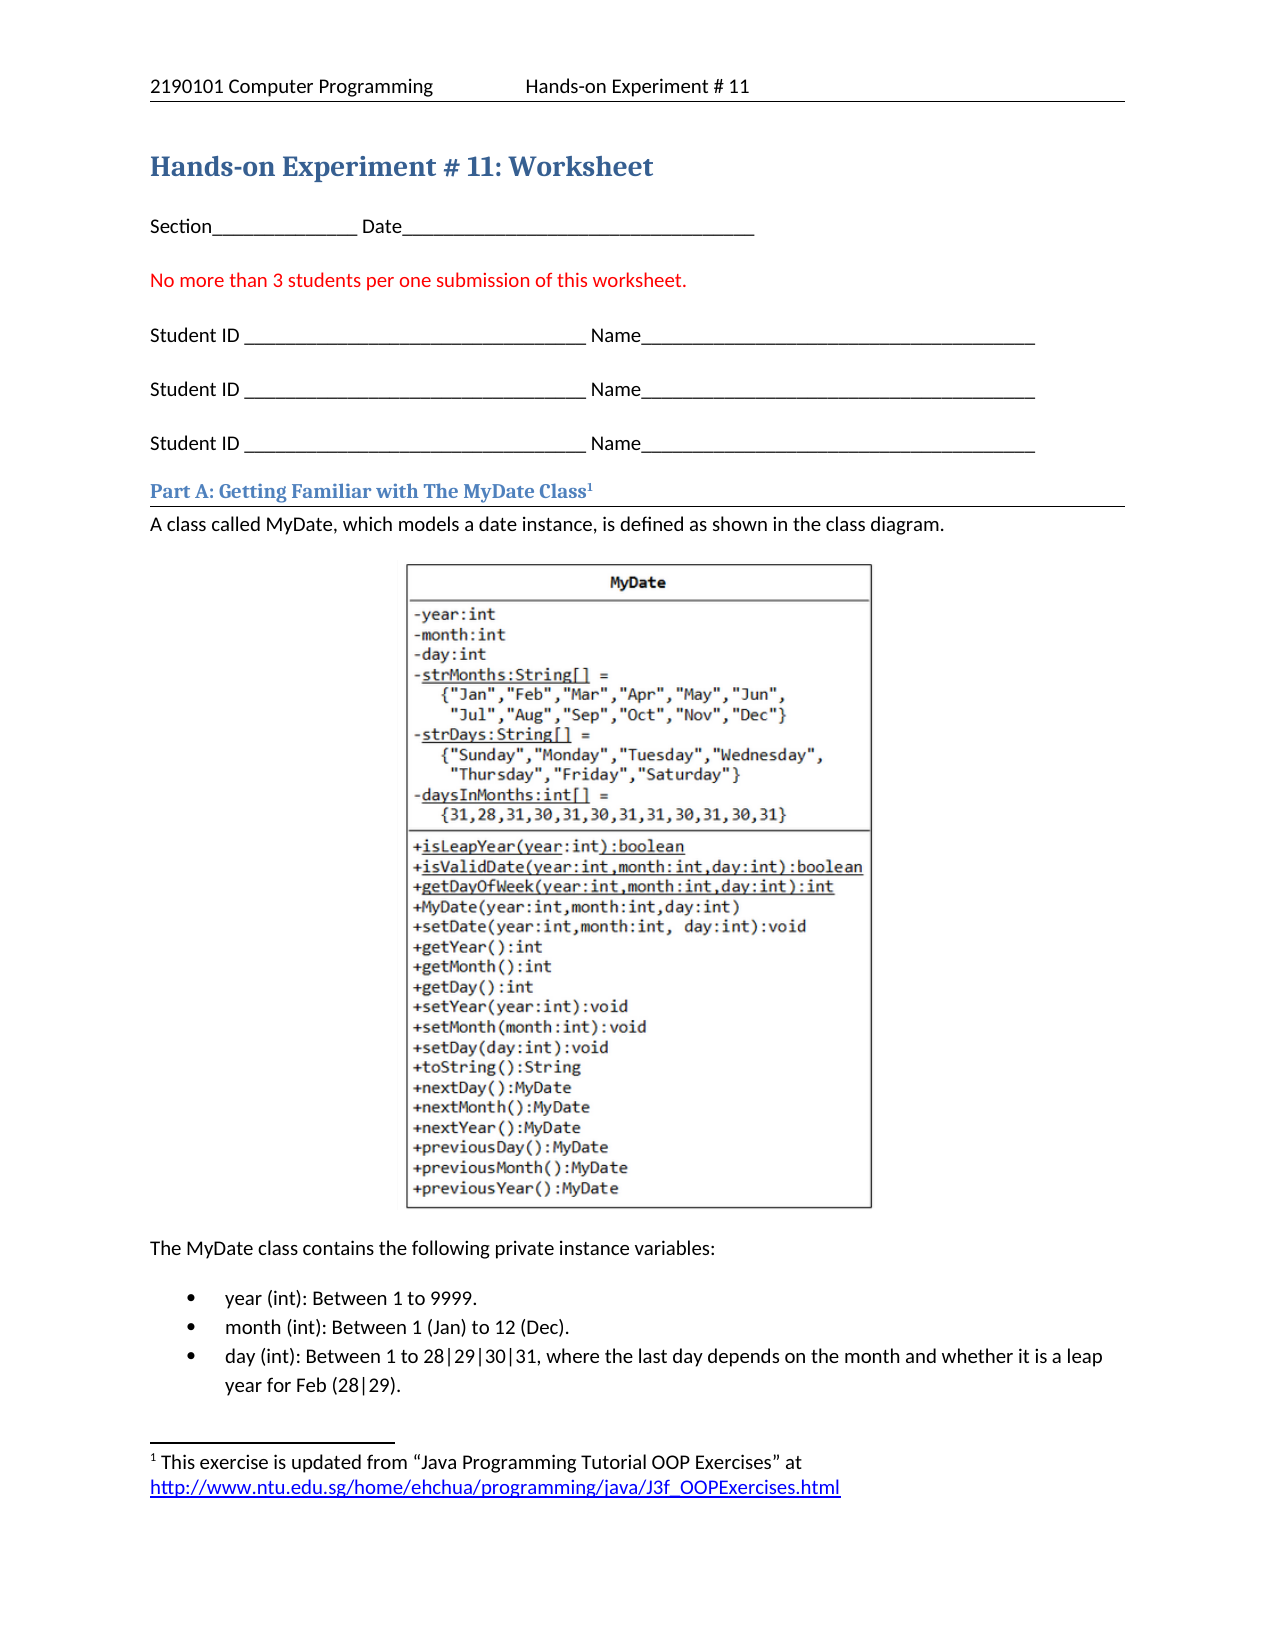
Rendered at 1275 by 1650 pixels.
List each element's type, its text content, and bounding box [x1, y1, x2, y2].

text The MyDate class contains the following private instance variables: [150, 1235, 1125, 1260]
subtitle Part A: Getting Familiar with The MyDate Class [150, 480, 1125, 506]
list month (int): Between 1 (Jan) to 12 (Dec). [187, 1314, 1125, 1339]
text Student ID _________________________________ Name______________________________________ [150, 376, 1125, 401]
text A class called MyDate, which models a date instance, is defined as shown in the class diagram. [150, 511, 1125, 536]
text Section______________ Date__________________________________ [150, 213, 1125, 239]
picture [397, 560, 878, 1210]
text Student ID _________________________________ Name______________________________________ [150, 322, 1125, 347]
text No more than 3 students per one submission of this worksheet. [150, 268, 1125, 293]
text Student ID _________________________________ Name______________________________________ [150, 430, 1125, 456]
list day (int): Between 1 to 28|29|30|31, where the last day depends on the month and whether it is a leap year for Feb (28|29). [187, 1343, 1125, 1398]
list year (int): Between 1 to 9999. [187, 1285, 1125, 1310]
subtitle Hands-on Experiment # 11: Worksheet [150, 150, 1125, 183]
